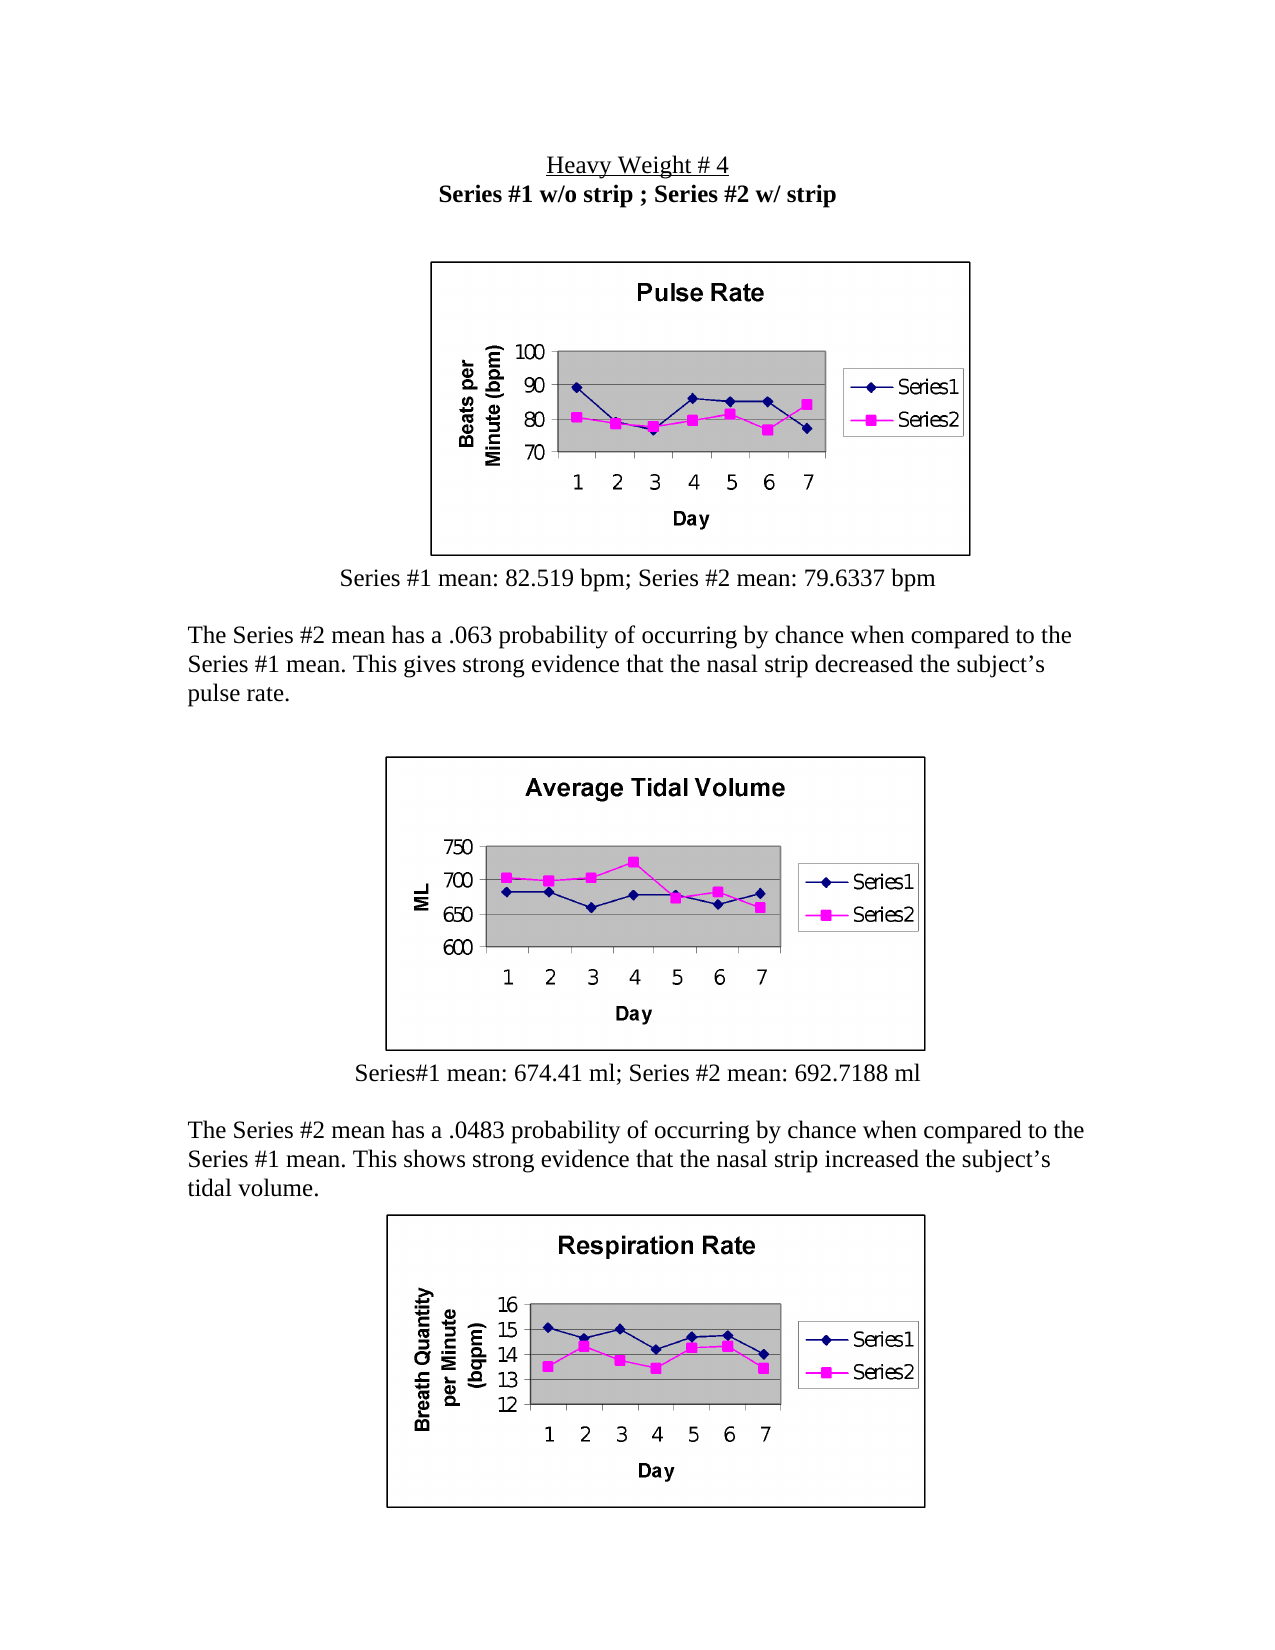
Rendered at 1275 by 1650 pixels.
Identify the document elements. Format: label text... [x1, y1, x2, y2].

picture [379, 1207, 934, 1515]
title Heavy Weight # 4 [187, 150, 1087, 179]
picture [423, 255, 979, 563]
subtitle The Series #2 mean has a .0483 probability of occurring by chance when compared to the Series #1 mean. This shows strong evidence that the nasal strip increased the subject’s tidal volume. [187, 1115, 1087, 1202]
subtitle The Series #2 mean has a .063 probability of occurring by chance when compared to the Series #1 mean. This gives strong evidence that the nasal strip decreased the subject’s pulse rate. [187, 620, 1087, 707]
picture [378, 750, 934, 1058]
subtitle Series #1 w/o strip ; Series #2 w/ strip [187, 179, 1087, 207]
